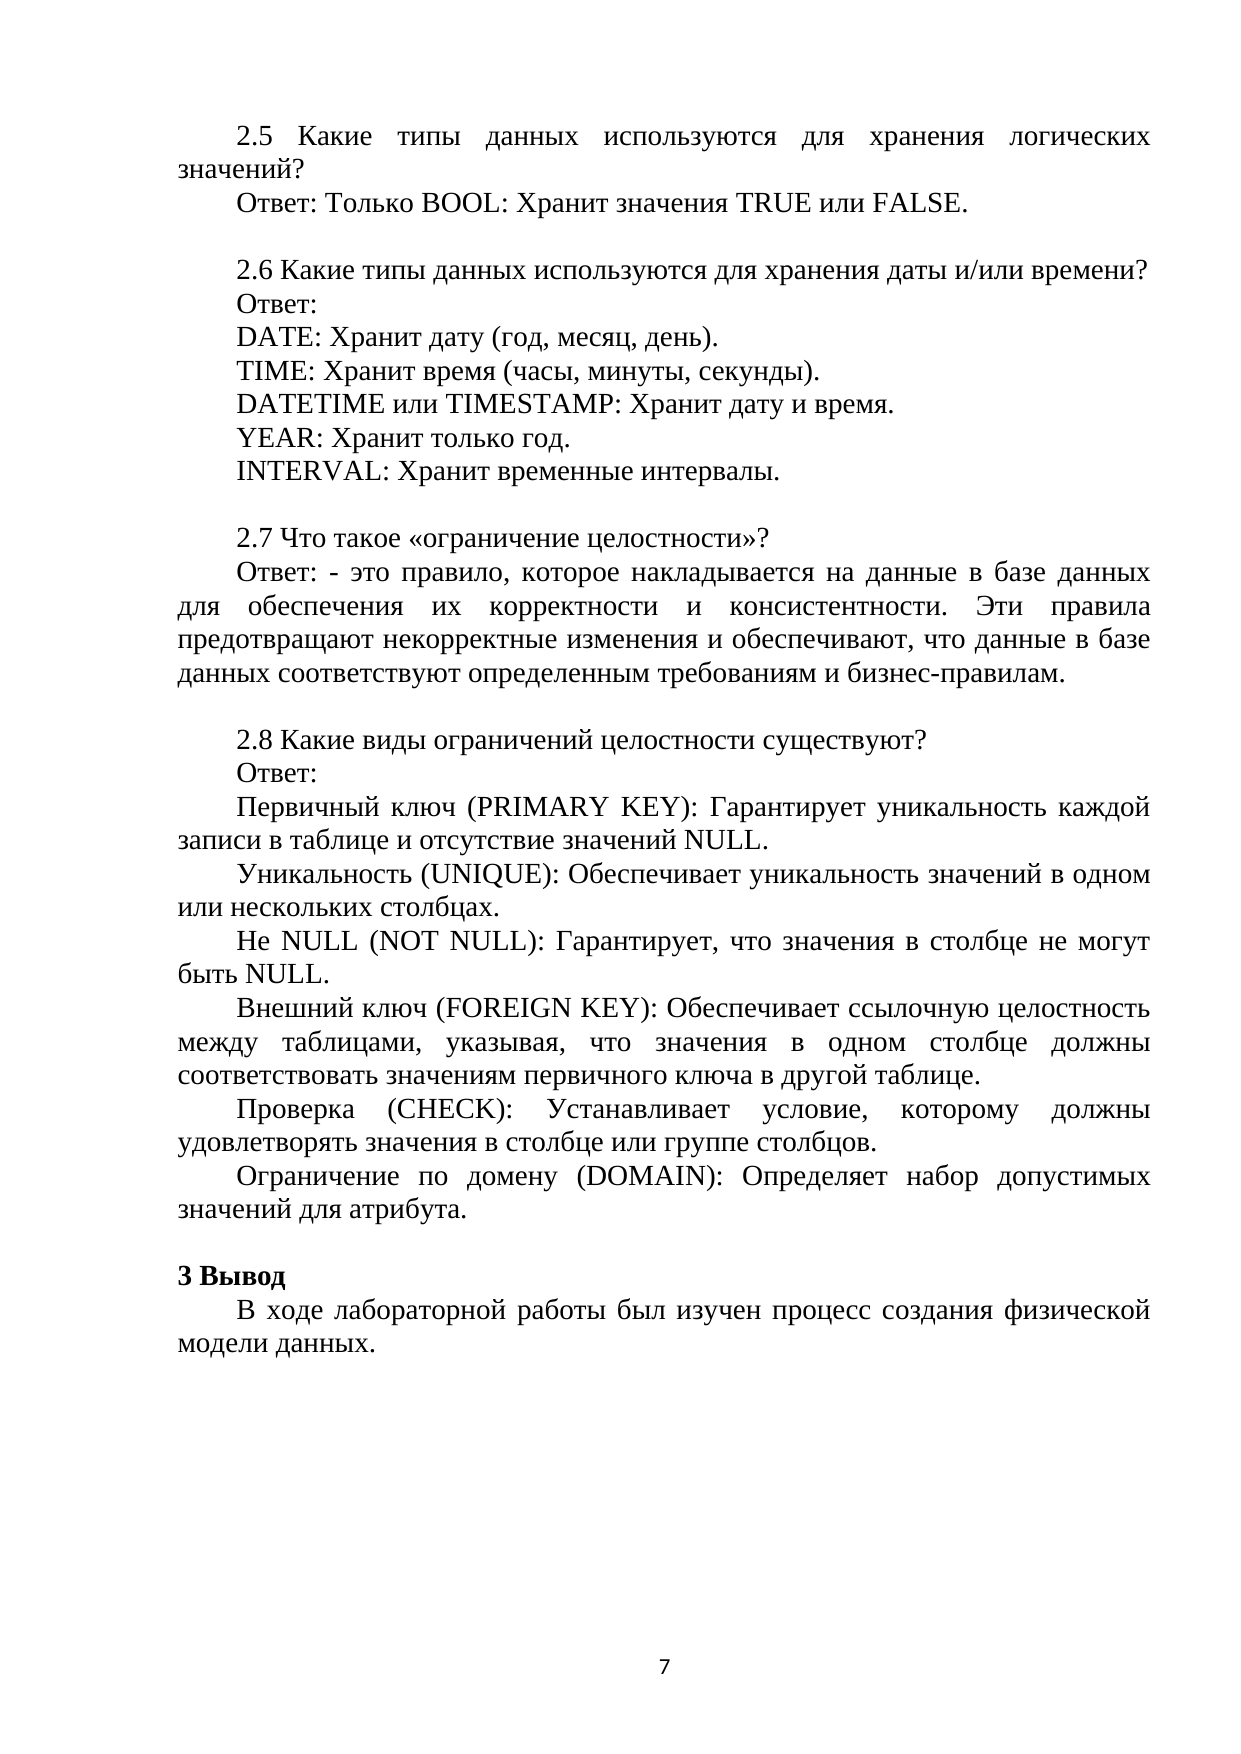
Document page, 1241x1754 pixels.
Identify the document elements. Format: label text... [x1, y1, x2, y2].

text DATE: Хранит дату (год, месяц, день). [177, 319, 1152, 353]
text Ответ: [177, 286, 1152, 319]
text Внешний ключ (FOREIGN KEY): Обеспечивает ссылочную целостность между таблицами, указывая, что значения в одном столбце должны соответствовать значениям первичного ключа в другой таблице. [177, 990, 1152, 1091]
text 2.8 Какие виды ограничений целостности существуют? [177, 722, 1152, 755]
text Ограничение по домену (DOMAIN): Определяет набор допустимых значений для атрибута. [177, 1158, 1152, 1225]
text Не NULL (NOT NULL): Гарантирует, что значения в столбце не могут быть NULL. [177, 923, 1152, 990]
text Ответ: [177, 755, 1152, 789]
text Ответ: - это правило, которое накладывается на данные в базе данных для обеспечения их корректности и консистентности. Эти правила предотвращают некорректные изменения и обеспечивают, что данные в базе данных соответствуют определенным требованиям и бизнес-правилам. [177, 554, 1152, 688]
text DATETIME или TIMESTAMP: Хранит дату и время. [177, 386, 1152, 420]
text TIME: Хранит время (часы, минуты, секунды). [177, 353, 1152, 386]
text 2.6 Какие типы данных используются для хранения даты и/или времени? [177, 252, 1152, 286]
text YEAR: Хранит только год. [177, 420, 1152, 453]
text 2.7 Что такое «ограничение целостности»? [177, 521, 1152, 554]
text Проверка (CHECK): Устанавливает условие, которому должны удовлетворять значения в столбце или группе столбцов. [177, 1091, 1152, 1158]
text В ходе лабораторной работы был изучен процесс создания физической модели данных. [177, 1292, 1152, 1359]
text 2.5 Какие типы данных используются для хранения логических значений? [177, 118, 1152, 185]
text INTERVAL: Хранит временные интервалы. [177, 453, 1152, 487]
text Уникальность (UNIQUE): Обеспечивает уникальность значений в одном или нескольких столбцах. [177, 856, 1152, 923]
text Ответ: Только BOOL: Хранит значения TRUE или FALSE. [177, 185, 1152, 219]
text Первичный ключ (PRIMARY KEY): Гарантирует уникальность каждой записи в таблице и отсутствие значений NULL. [177, 789, 1152, 856]
text 3 Вывод [177, 1258, 1152, 1292]
